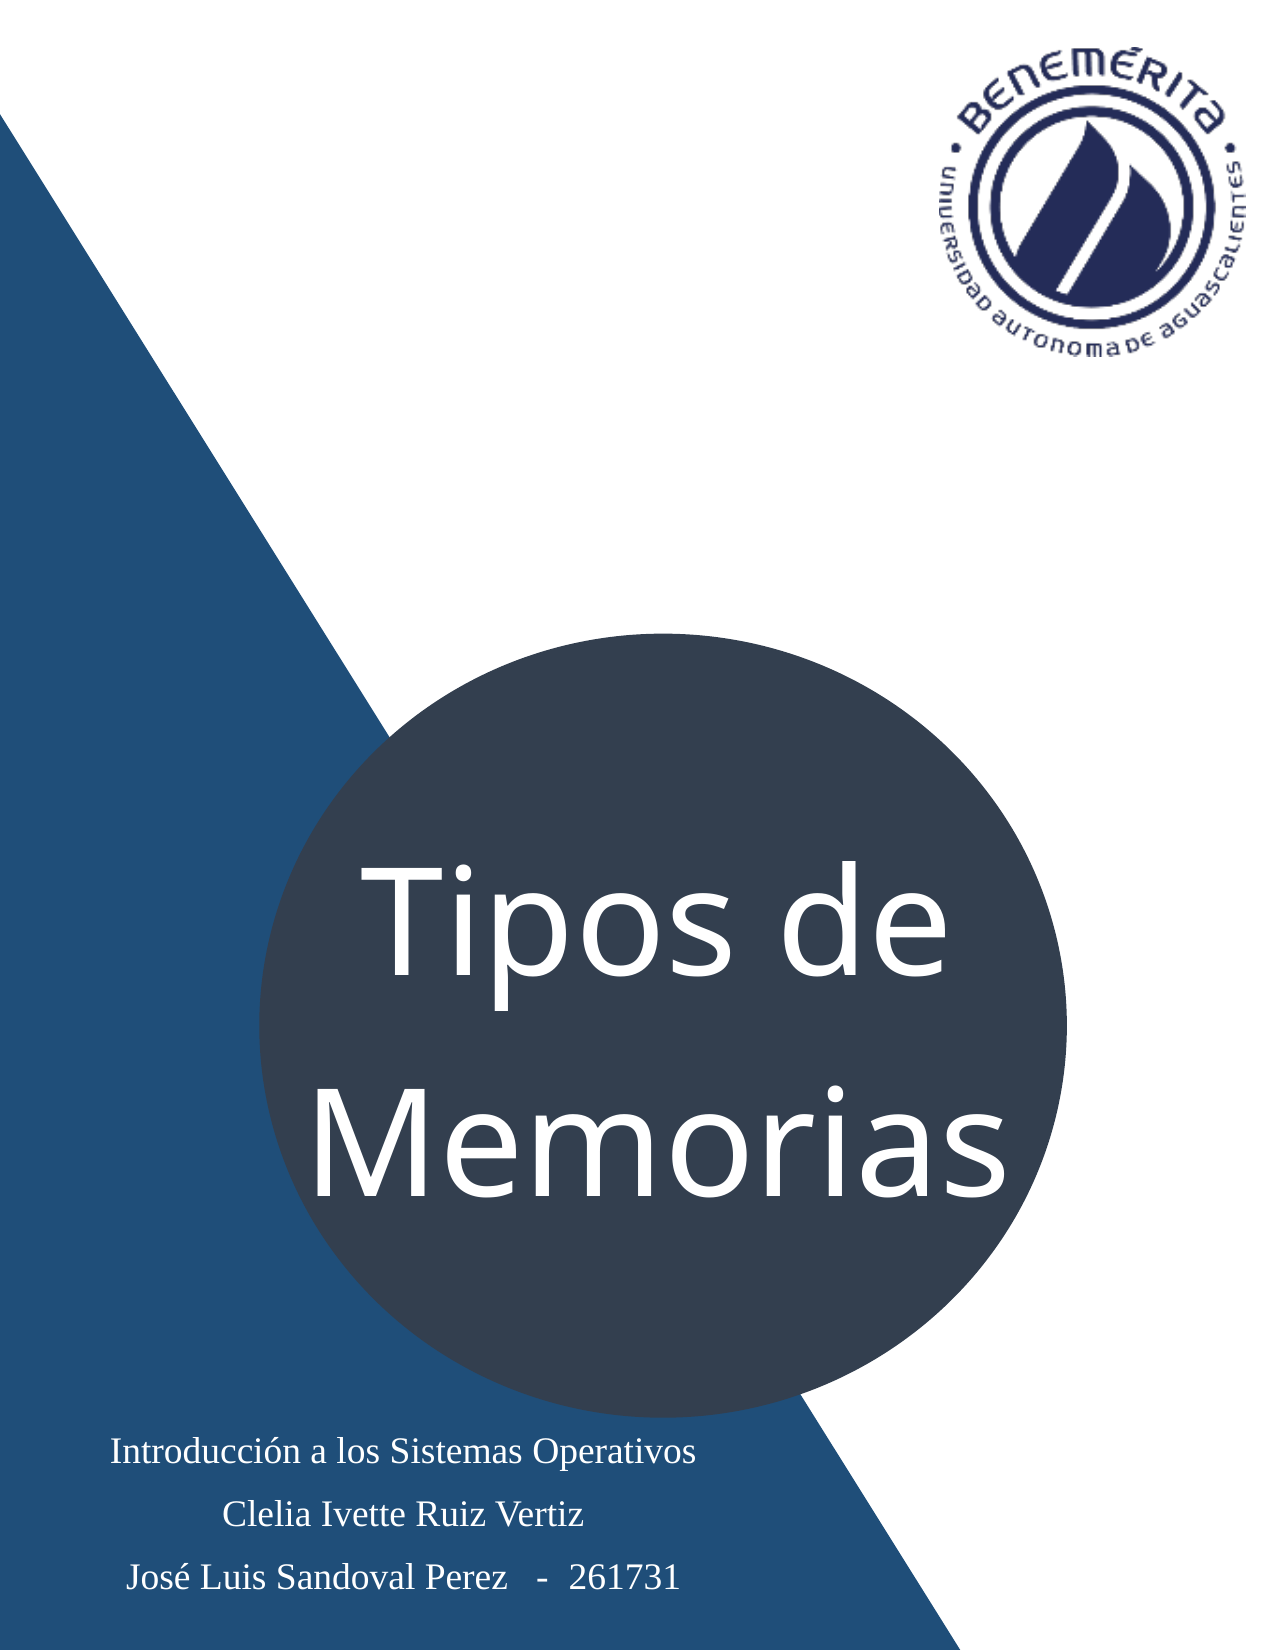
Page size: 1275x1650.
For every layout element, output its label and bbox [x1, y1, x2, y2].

picture [939, 47, 1246, 357]
